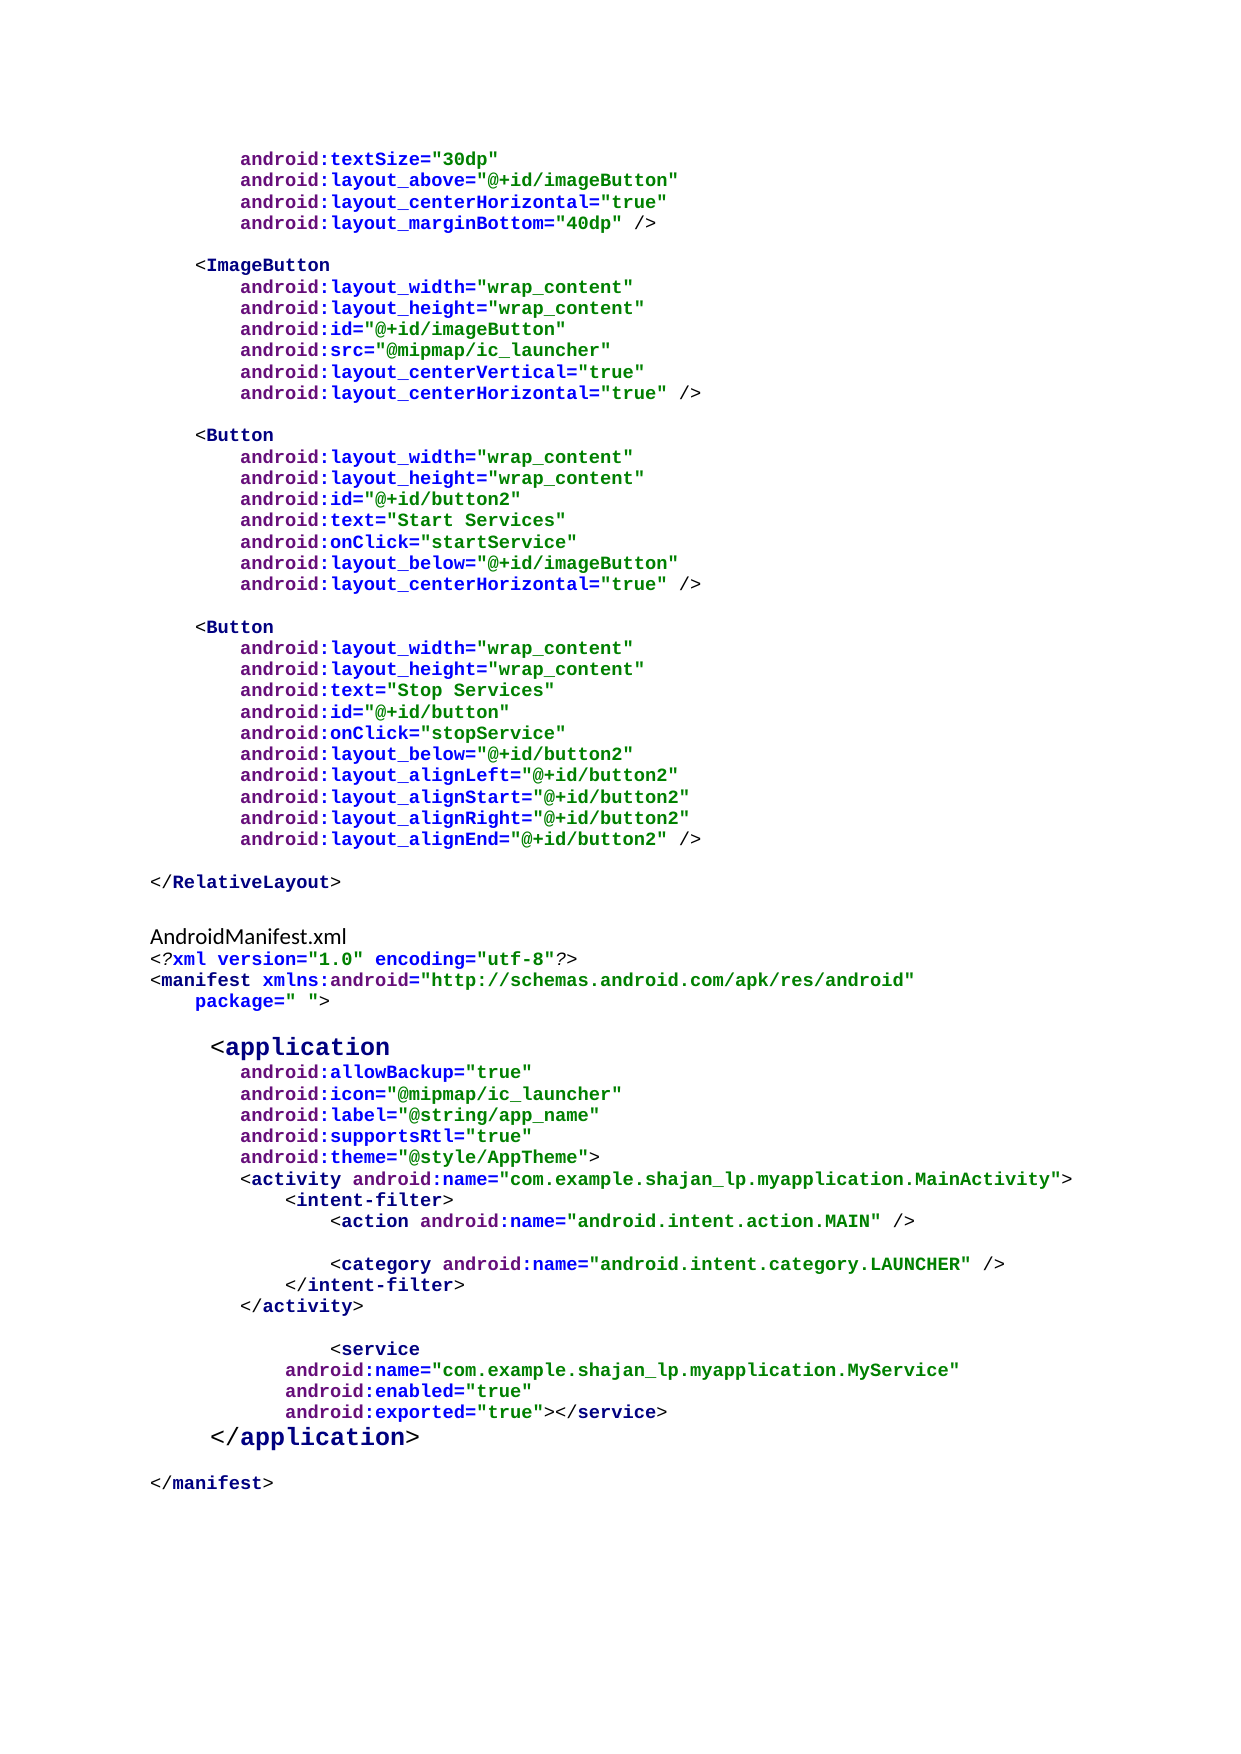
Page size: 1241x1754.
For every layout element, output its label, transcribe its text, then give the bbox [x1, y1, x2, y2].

text <?xml version="1.0" encoding="utf-8"?> <manifest xmlns:android="http://schemas.android.com/apk/res/android" package=" "> <application android:allowBackup="true" android:icon="@mipmap/ic_launcher" android:label="@string/app_name" android:supportsRtl="true" android:theme="@style/AppTheme"> <activity android:name="com.example.shajan_lp.myapplication.MainActivity"> <intent-filter> <action android:name="android.intent.action.MAIN" /> <category android:name="android.intent.category.LAUNCHER" /> </intent-filter> </activity> <service android:name="com.example.shajan_lp.myapplication.MyService" android:enabled="true" android:exported="true"></service> </application> </manifest> [150, 950, 1090, 1495]
text AndroidManifest.xml [150, 922, 1090, 950]
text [150, 150, 1090, 894]
